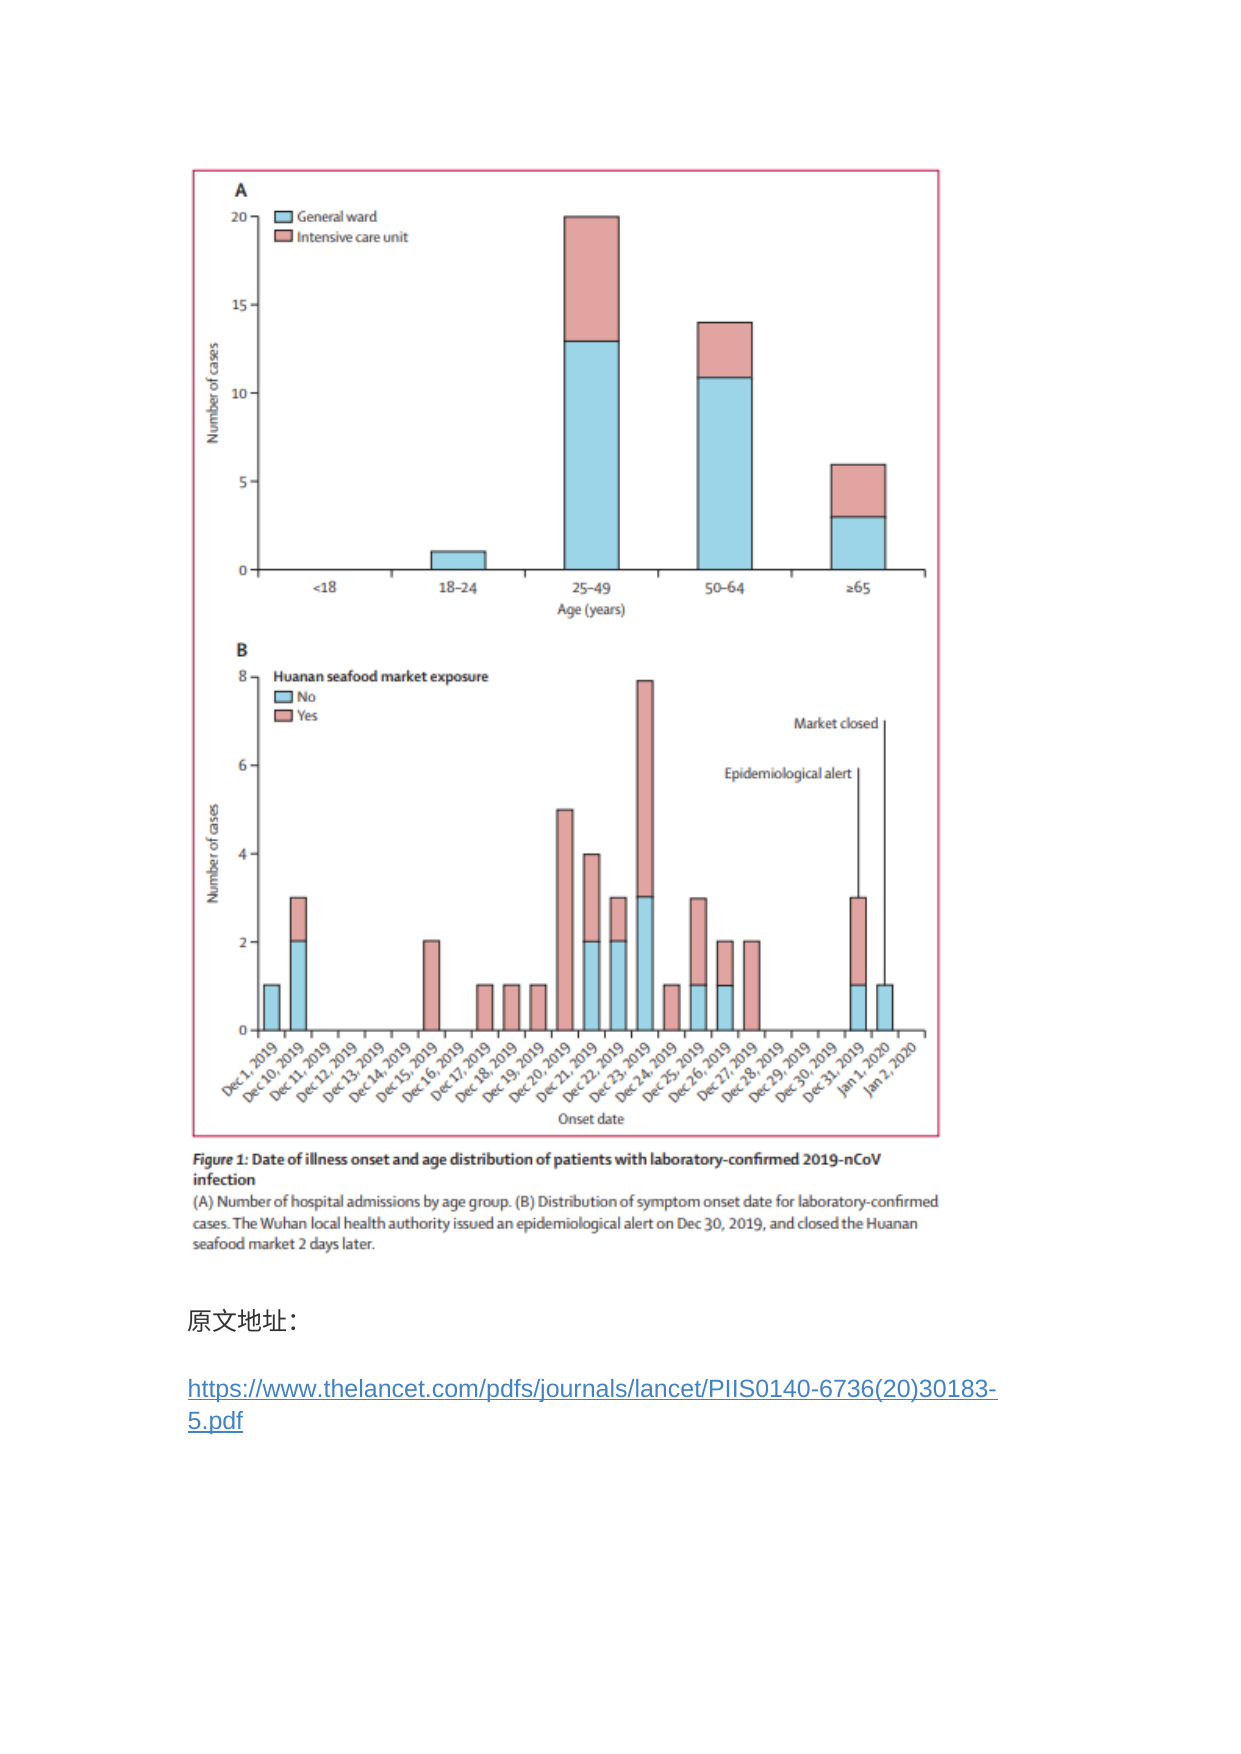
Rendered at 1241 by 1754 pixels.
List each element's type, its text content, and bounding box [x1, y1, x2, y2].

text 原文地址： [187, 1287, 1053, 1352]
text https://www.thelancet.com/pdfs/journals/lancet/PIIS0140-6736(20)30183-5.pdf [187, 1372, 1053, 1437]
picture [187, 162, 1000, 1265]
